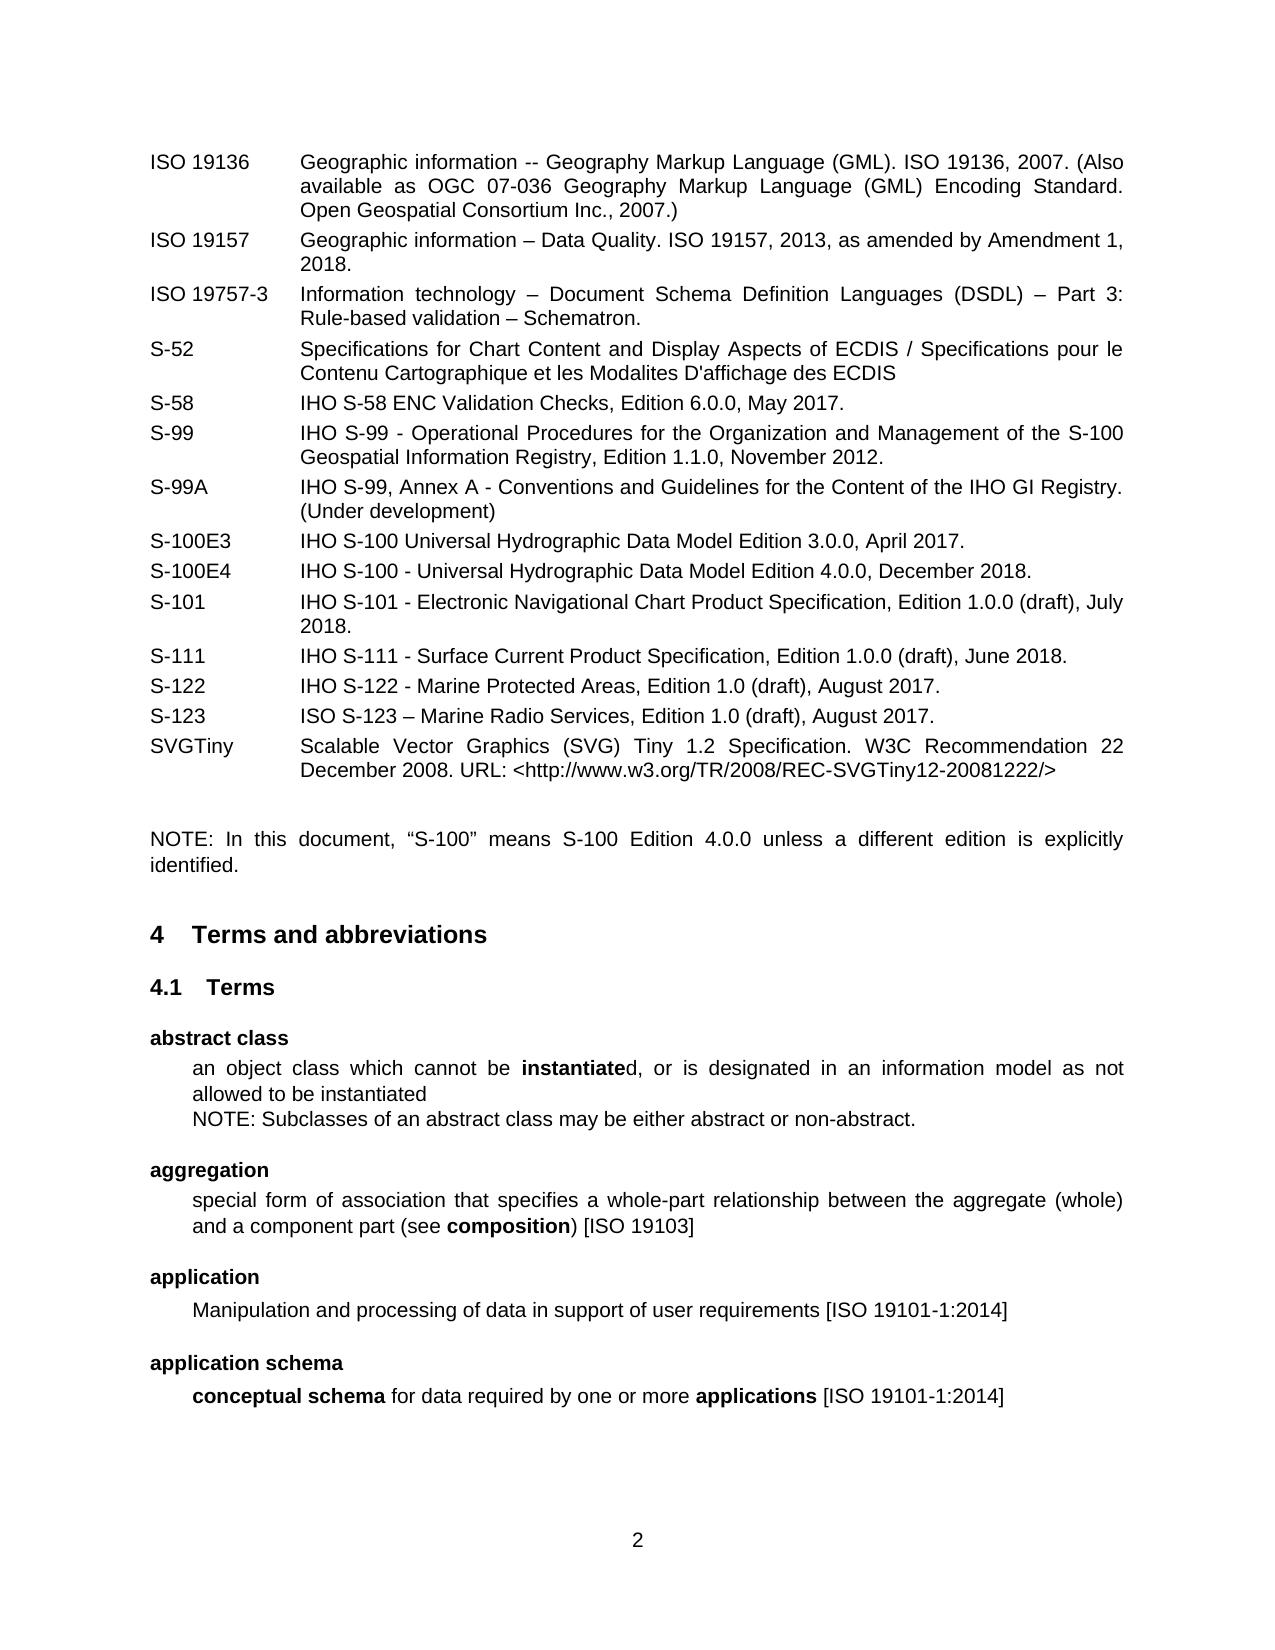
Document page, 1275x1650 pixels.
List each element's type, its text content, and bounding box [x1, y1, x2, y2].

text SVGTiny Scalable Vector Graphics (SVG) Tiny 1.2 Specification. W3C Recommendation 22 December 2008. URL: <http://www.w3.org/TR/2008/REC-SVGTiny12-20081222/> [150, 734, 1125, 782]
text special form of association that specifies a whole-part relationship between the aggregate (whole) and a component part (see composition) [ISO 19103] [192, 1188, 1125, 1238]
text ISO 19157 Geographic information – Data Quality. ISO 19157, 2013, as amended by Amendment 1, 2018. [150, 228, 1125, 276]
text S-101 IHO S-101 - Electronic Navigational Chart Product Specification, Edition 1.0.0 (draft), July 2018. [150, 589, 1125, 637]
text Manipulation and processing of data in support of user requirements [ISO 19101‑1:2014] [192, 1295, 1125, 1324]
text ISO 19136 Geographic information -- Geography Markup Language (GML). ISO 19136, 2007. (Also available as OGC 07-036 Geography Markup Language (GML) Encoding Standard. Open Geospatial Consortium Inc., 2007.) [150, 150, 1125, 222]
text S-99A IHO S-99, Annex A - Conventions and Guidelines for the Content of the IHO GI Registry. (Under development) [150, 475, 1125, 523]
text S-52 Specifications for Chart Content and Display Aspects of ECDIS / Specifications pour le Contenu Cartographique et les Modalites D'affichage des ECDIS [150, 336, 1125, 384]
subtitle Terms [150, 974, 1125, 1000]
text S-100E3 IHO S-100 Universal Hydrographic Data Model Edition 3.0.0, April 2017. [150, 529, 1125, 553]
subtitle Terms and abbreviations [150, 921, 1125, 949]
text S-99 IHO S-99 - Operational Procedures for the Organization and Management of the S-100 Geospatial Information Registry, Edition 1.1.0, November 2012. [150, 421, 1125, 469]
text application schema [150, 1351, 1125, 1375]
text S-111 IHO S-111 - Surface Current Product Specification, Edition 1.0.0 (draft), June 2018. [150, 644, 1125, 668]
text S-100E4 IHO S-100 - Universal Hydrographic Data Model Edition 4.0.0, December 2018. [150, 559, 1125, 583]
text ISO 19757-3 Information technology – Document Schema Definition Languages (DSDL) – Part 3: Rule-based validation – Schematron. [150, 282, 1125, 330]
text S-123 ISO S-123 – Marine Radio Services, Edition 1.0 (draft), August 2017. [150, 704, 1125, 728]
text abstract class [150, 1025, 1125, 1049]
text S-58 IHO S-58 ENC Validation Checks, Edition 6.0.0, May 2017. [150, 391, 1125, 414]
text NOTE: In this document, “S-100” means S-100 Edition 4.0.0 unless a different edition is explicitly identified. [150, 827, 1125, 877]
text S-122 IHO S-122 - Marine Protected Areas, Edition 1.0 (draft), August 2017. [150, 674, 1125, 698]
text an object class which cannot be instantiated, or is designated in an information model as not allowed to be instantiated [192, 1056, 1125, 1105]
text NOTE: Subclasses of an abstract class may be either abstract or non-abstract. [192, 1107, 1125, 1131]
text application [150, 1265, 1125, 1289]
text conceptual schema for data required by one or more applications [ISO 19101‑1:2014] [192, 1381, 1125, 1409]
text aggregation [150, 1158, 1125, 1182]
